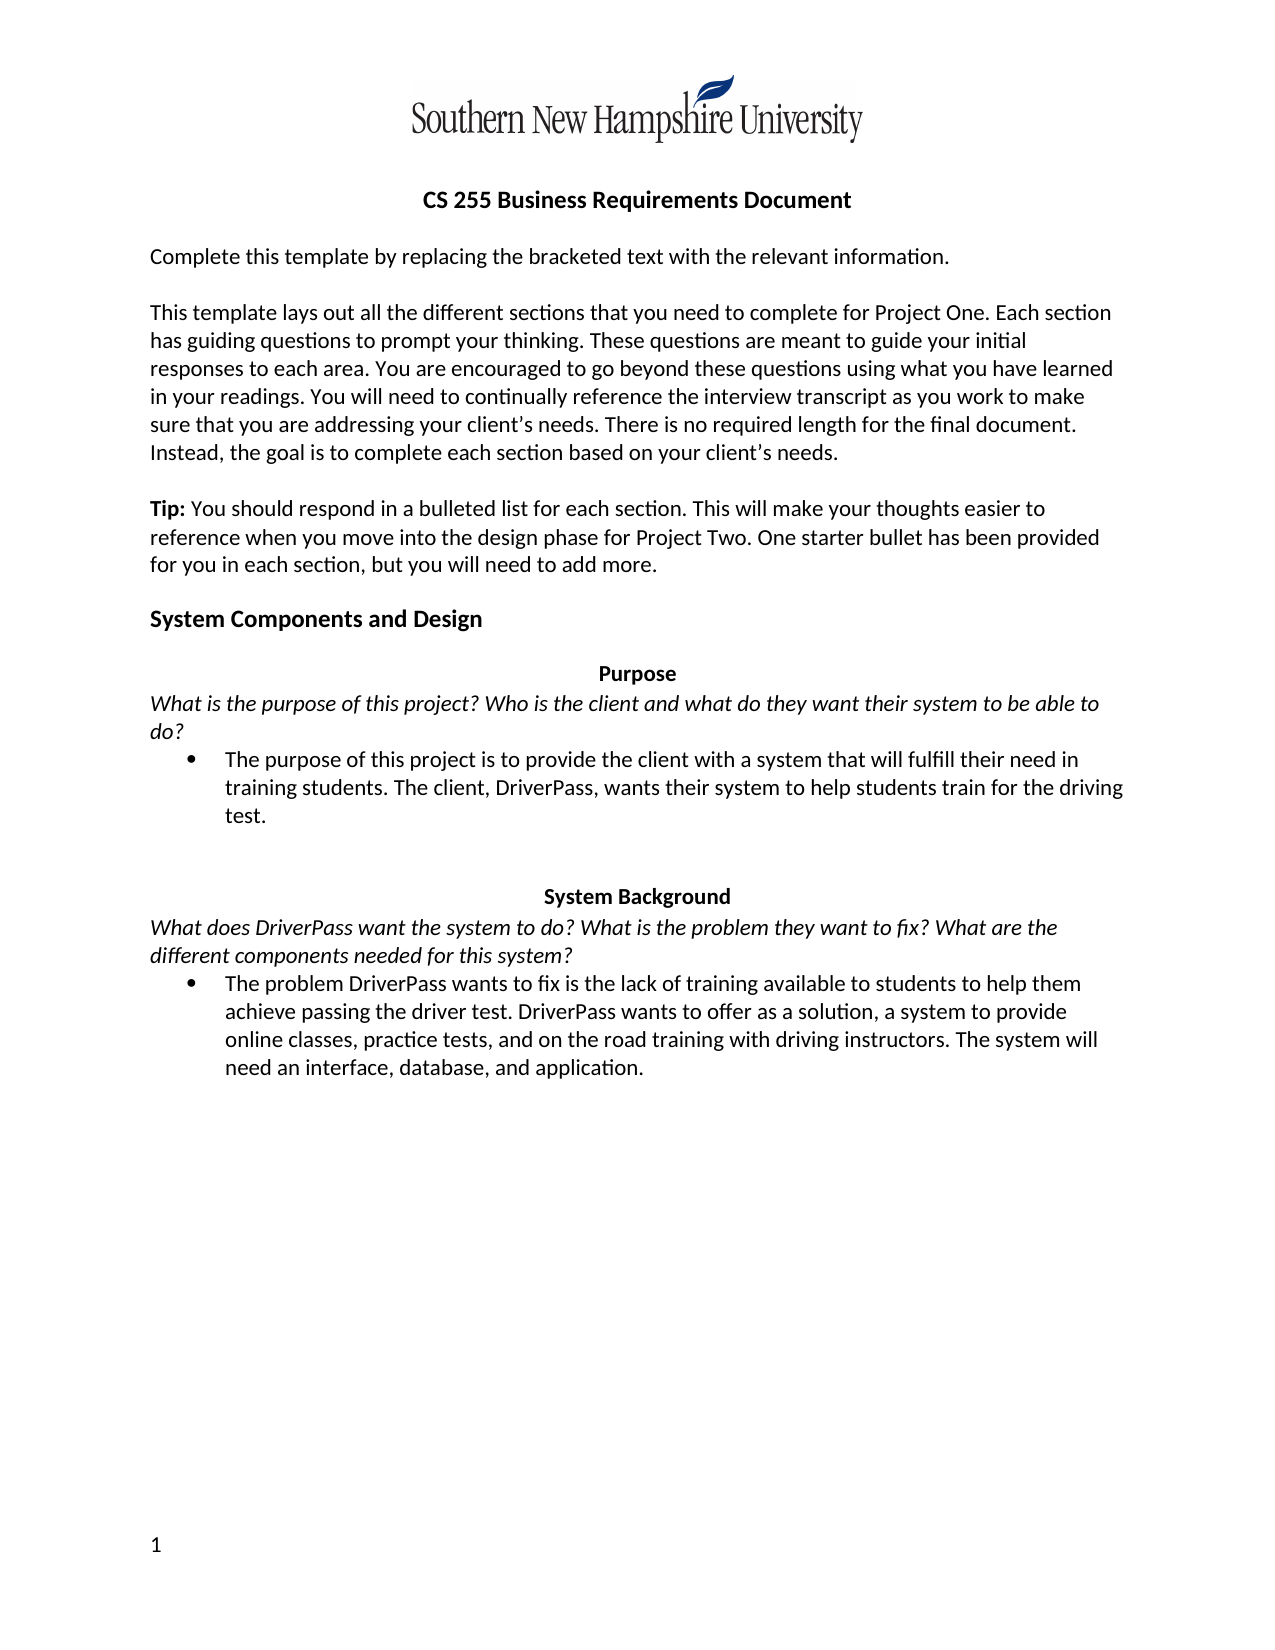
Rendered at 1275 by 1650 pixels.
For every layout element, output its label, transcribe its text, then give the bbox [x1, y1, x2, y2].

subtitle System Background [150, 882, 1125, 911]
picture [412, 75, 863, 143]
subtitle CS 255 Business Requirements Document [150, 184, 1125, 214]
subtitle Purpose [150, 659, 1125, 687]
list The purpose of this project is to provide the client with a system that will fulfill their need in training students. The client, DriverPass, wants their system to help students train for the driving test. [187, 745, 1125, 829]
text What does DriverPass want the system to do? What is the problem they want to fix? What are the different components needed for this system? [150, 913, 1125, 969]
list The problem DriverPass wants to fix is the lack of training available to students to help them achieve passing the driver test. DriverPass wants to offer as a solution, a system to provide online classes, practice tests, and on the road training with driving instructors. The system will need an interface, database, and application. [187, 969, 1125, 1081]
text Complete this template by replacing the bracketed text with the relevant information. [150, 242, 1125, 270]
text This template lays out all the different sections that you need to complete for Project One. Each section has guiding questions to prompt your thinking. These questions are meant to guide your initial responses to each area. You are encouraged to go beyond these questions using what you have learned in your readings. You will need to continually reference the interview transcript as you work to make sure that you are addressing your client’s needs. There is no required length for the final document. Instead, the goal is to complete each section based on your client’s needs. [150, 298, 1125, 467]
subtitle System Components and Design [150, 604, 1125, 634]
text What is the purpose of this project? Who is the client and what do they want their system to be able to do? [150, 689, 1125, 745]
text Tip: You should respond in a bulleted list for each section. This will make your thoughts easier to reference when you move into the design phase for Project Two. One starter bullet has been provided for you in each section, but you will need to add more. [150, 494, 1125, 579]
